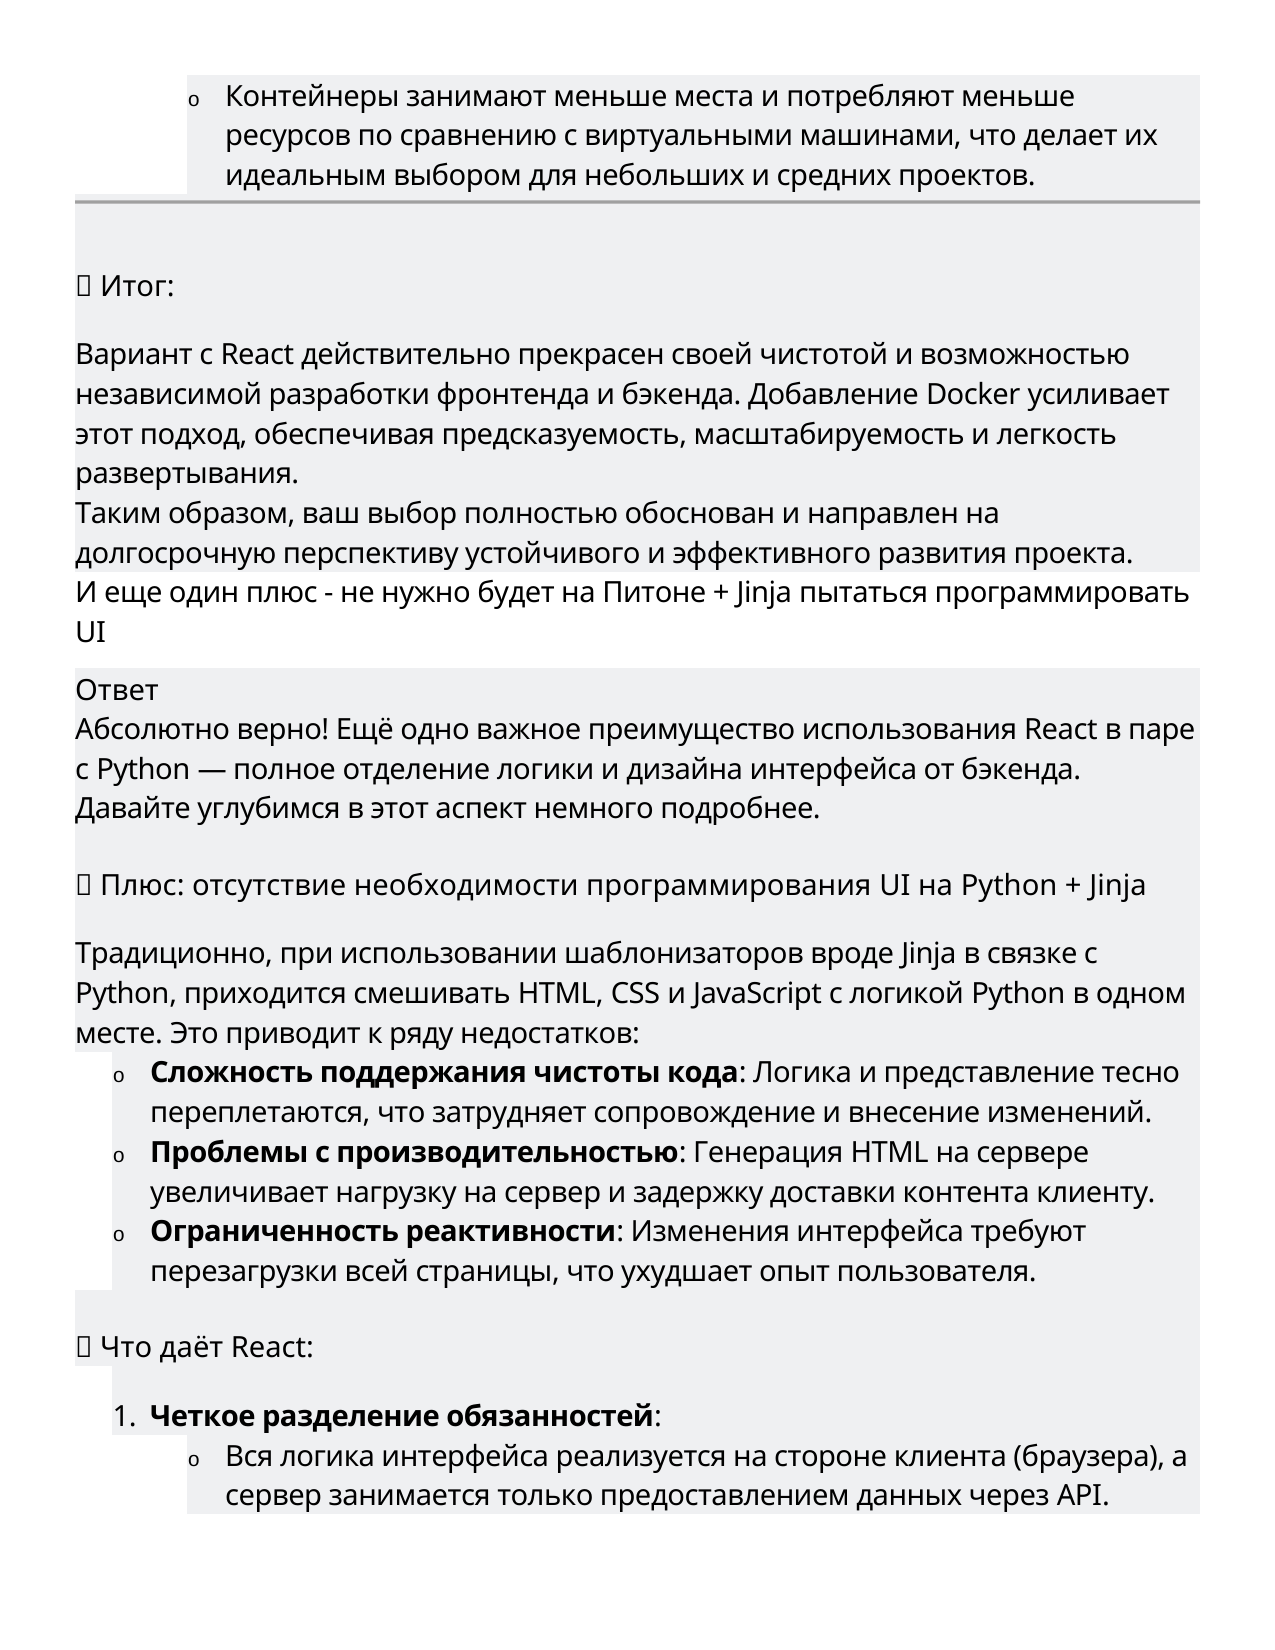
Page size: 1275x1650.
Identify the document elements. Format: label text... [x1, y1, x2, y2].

text Абсолютно верно! Ещё одно важное преимущество использования React в паре с Python — полное отделение логики и дизайна интерфейса от бэкенда. Давайте углубимся в этот аспект немного подробнее. [75, 708, 1200, 827]
list Вся логика интерфейса реализуется на стороне клиента (браузера), а сервер занимается только предоставлением данных через API. [187, 1435, 1200, 1514]
text Таким образом, ваш выбор полностью обоснован и направлен на долгосрочную перспективу устойчивого и эффективного развития проекта. [75, 492, 1200, 572]
list Четкое разделение обязанностей: [112, 1395, 1200, 1435]
text Вариант с React действительно прекрасен своей чистотой и возможностью независимой разработки фронтенда и бэкенда. Добавление Docker усиливает этот подход, обеспечивая предсказуемость, масштабируемость и легкость развертывания. [75, 334, 1200, 492]
text 🔄 Плюс: отсутствие необходимости программирования UI на Python + Jinja [75, 857, 1200, 903]
text Ответ [75, 668, 1200, 708]
list Проблемы с производительностью: Генерация HTML на сервере увеличивает нагрузку на сервер и задержку доставки контента клиенту. [112, 1131, 1200, 1211]
list Контейнеры занимают меньше места и потребляют меньше ресурсов по сравнению с виртуальными машинами, что делает их идеальным выбором для небольших и средних проектов. [187, 75, 1200, 194]
text 🎯 Итог: [75, 258, 1200, 304]
text И еще один плюс - не нужно будет на Питоне + Jinja пытаться программировать UI [75, 572, 1200, 651]
list Сложность поддержания чистоты кода: Логика и представление тесно переплетаются, что затрудняет сопровождение и внесение изменений. [112, 1052, 1200, 1131]
text Традиционно, при использовании шаблонизаторов вроде Jinja в связке с Python, приходится смешивать HTML, CSS и JavaScript с логикой Python в одном месте. Это приводит к ряду недостатков: [75, 933, 1200, 1052]
list Ограниченность реактивности: Изменения интерфейса требуют перезагрузки всей страницы, что ухудшает опыт пользователя. [112, 1211, 1200, 1290]
text 🔵 Что даёт React: [75, 1319, 1200, 1366]
